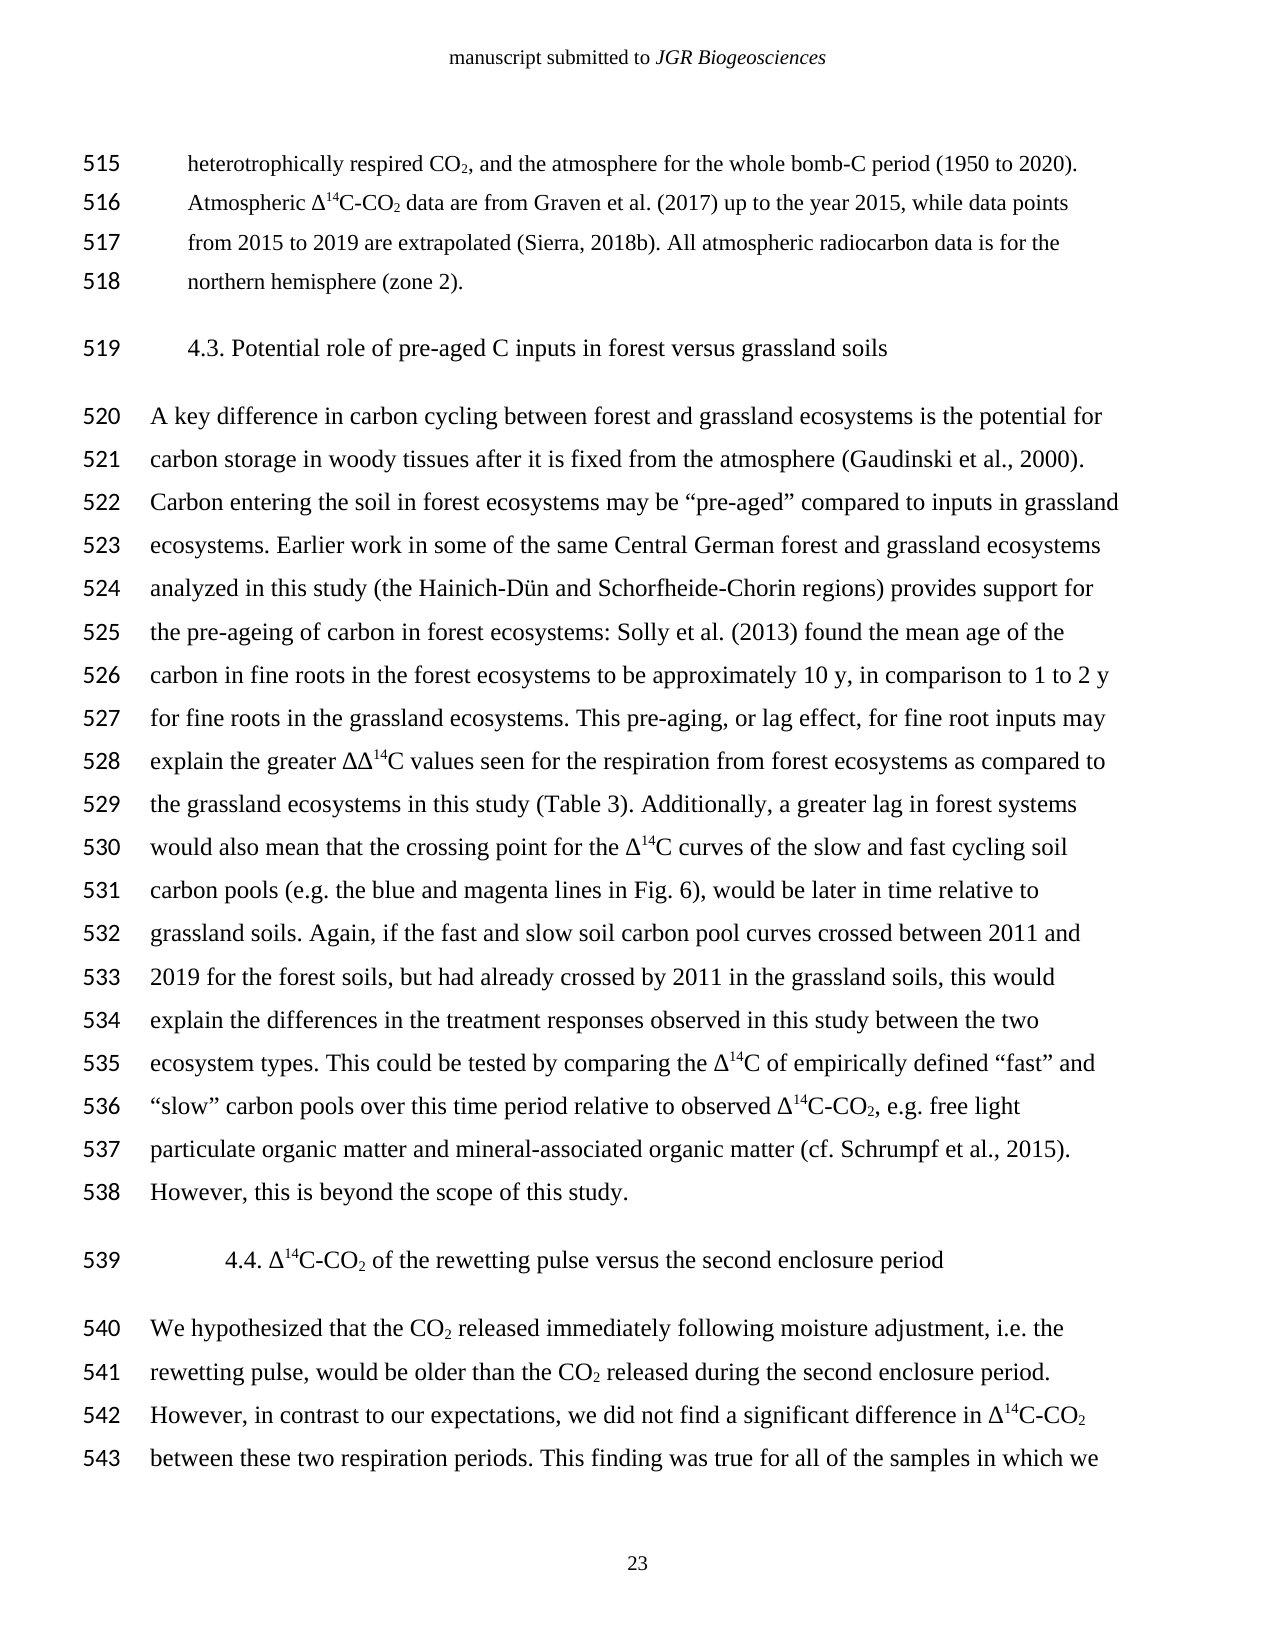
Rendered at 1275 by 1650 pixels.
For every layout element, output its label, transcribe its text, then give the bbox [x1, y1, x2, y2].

text 4.4. ∆14C-CO2 of the rewetting pulse versus the second enclosure period [150, 1245, 1125, 1274]
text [187, 150, 1087, 295]
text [150, 1313, 1125, 1472]
text 4.3. Potential role of pre-aged C inputs in forest versus grassland soils [150, 333, 1125, 362]
text A key difference in carbon cycling between forest and grassland ecosystems is the potential for carbon storage in woody tissues after it is fixed from the atmosphere (Gaudinski et al., 2000). Carbon entering the soil in forest ecosystems may be “pre-aged” compared to inputs in grassland ecosystems. Earlier work in some of the same Central German forest and grassland ecosystems analyzed in this study (the Hainich-Dün and Schorfheide-Chorin regions) provides support for the pre-ageing of carbon in forest ecosystems: Solly et al. (2013) found the mean age of the carbon in fine roots in the forest ecosystems to be approximately 10 y, in comparison to 1 to 2 y for fine roots in the grassland ecosystems. This pre-aging, or lag effect, for fine root inputs may explain the greater ∆∆14C values seen for the respiration from forest ecosystems as compared to the grassland ecosystems in this study (Table 3). Additionally, a greater lag in forest systems would also mean that the crossing point for the ∆14C curves of the slow and fast cycling soil carbon pools (e.g. the blue and magenta lines in Fig. 6), would be later in time relative to grassland soils. Again, if the fast and slow soil carbon pool curves crossed between 2011 and 2019 for the forest soils, but had already crossed by 2011 in the grassland soils, this would explain the differences in the treatment responses observed in this study between the two ecosystem types. This could be tested by comparing the ∆14C of empirically defined “fast” and “slow” carbon pools over this time period relative to observed ∆14C-CO2, e.g. free light particulate organic matter and mineral-associated organic matter (cf. Schrumpf et al., 2015). However, this is beyond the scope of this study. [150, 401, 1125, 1206]
